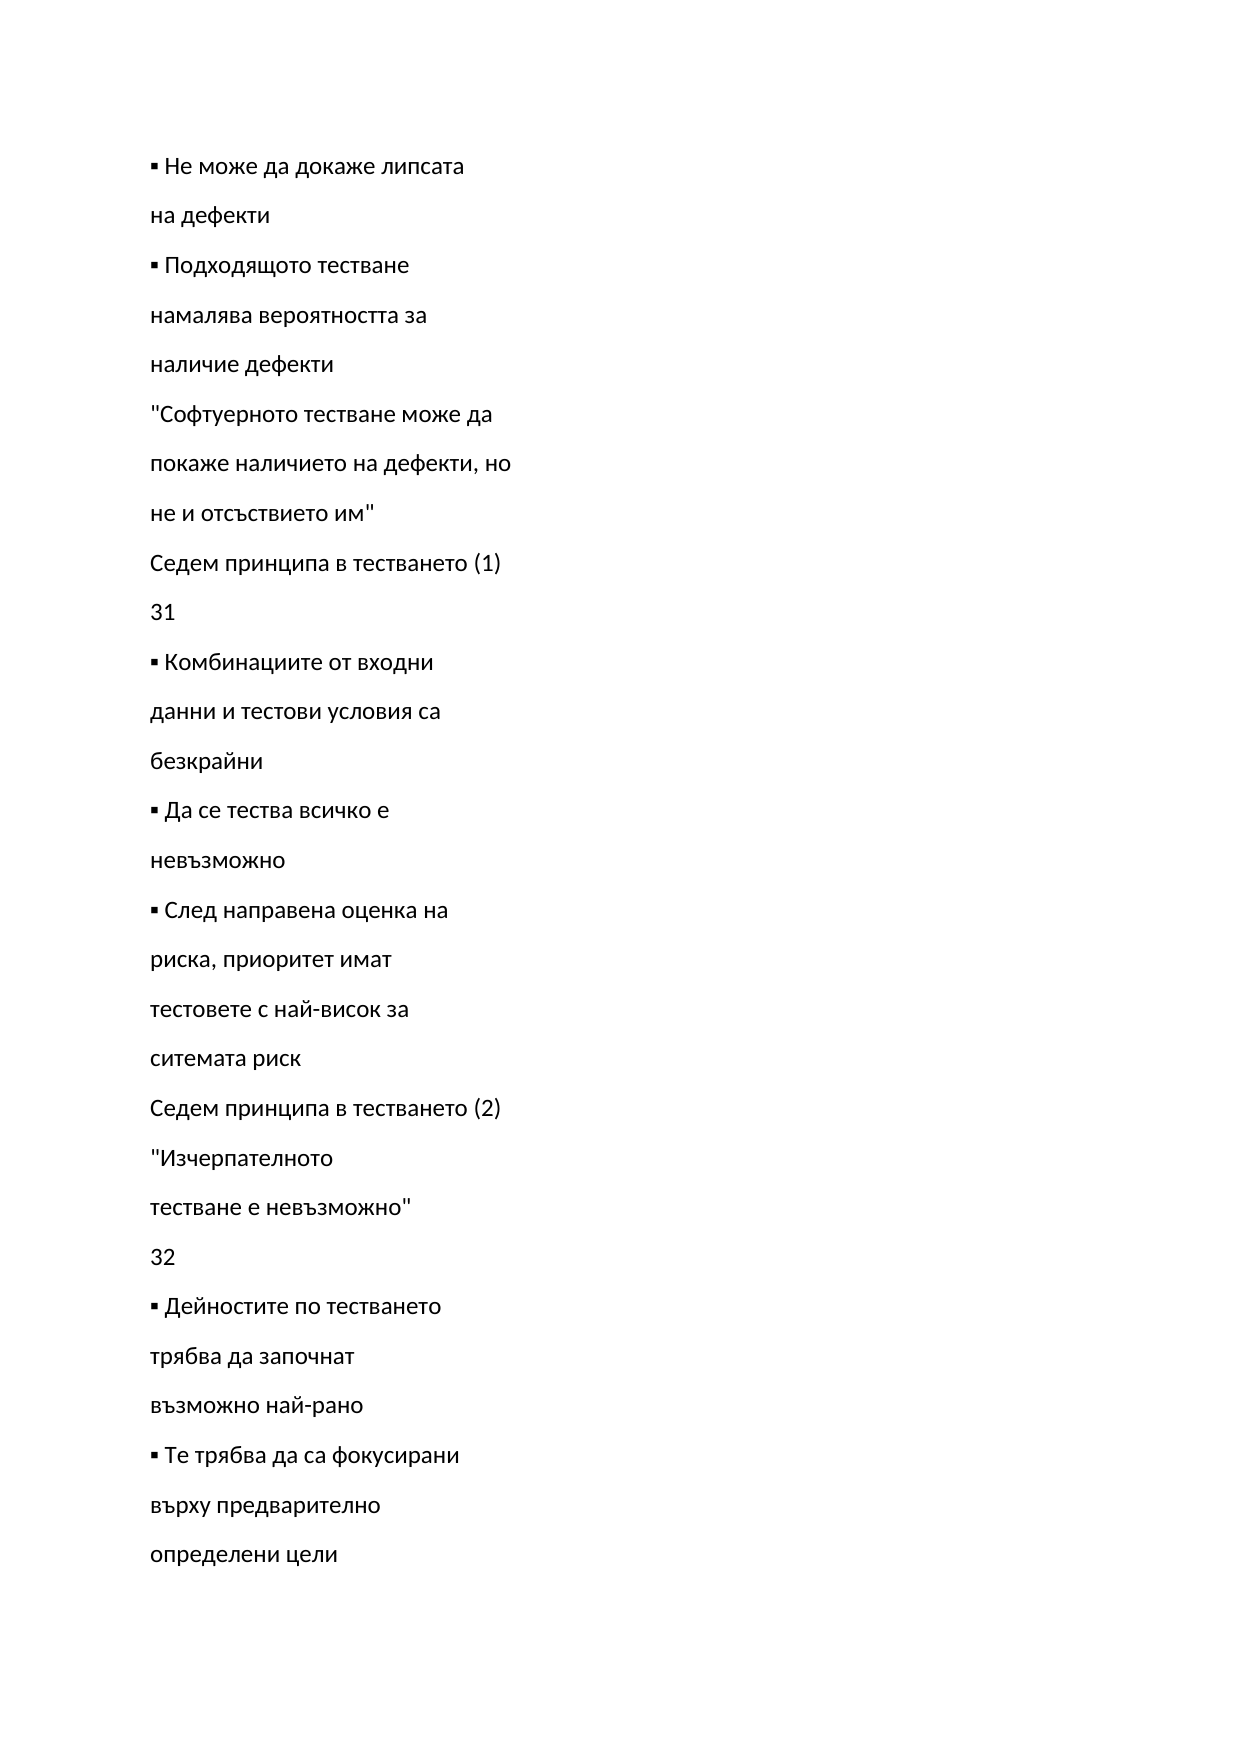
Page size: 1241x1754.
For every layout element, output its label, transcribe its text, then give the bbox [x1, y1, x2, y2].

text "Софтуерното тестване може да [150, 398, 1090, 428]
text "Изчерпателното [150, 1142, 1090, 1172]
text на дефекти [150, 199, 1090, 230]
text 32 [150, 1241, 1090, 1271]
text трябва да започнат [150, 1340, 1090, 1371]
text тестване е невъзможно" [150, 1191, 1090, 1222]
text ▪ След направена оценка на [150, 894, 1090, 924]
text ▪ Те трябва да са фокусирани [150, 1439, 1090, 1470]
text възможно най-рано [150, 1389, 1090, 1420]
text ситемата риск [150, 1042, 1090, 1073]
text Седем принципа в тестването (1) [150, 547, 1090, 577]
text ▪ Не може да докаже липсата [150, 150, 1090, 181]
text ▪ Да се тества всичко е [150, 794, 1090, 825]
text тестовете с най-висок за [150, 993, 1090, 1023]
text ▪ Подходящото тестване [150, 249, 1090, 280]
text наличие дефекти [150, 348, 1090, 379]
text риска, приоритет имат [150, 943, 1090, 974]
text не и отсъствието им" [150, 497, 1090, 528]
text ▪ Комбинациите от входни [150, 646, 1090, 676]
text Седем принципа в тестването (2) [150, 1092, 1090, 1123]
text определени цели [150, 1538, 1090, 1569]
text ▪ Дейностите по тестването [150, 1290, 1090, 1321]
text върху предварително [150, 1489, 1090, 1519]
text намалява вероятността за [150, 299, 1090, 329]
text покаже наличието на дефекти, но [150, 447, 1090, 478]
text невъзможно [150, 844, 1090, 875]
text безкрайни [150, 745, 1090, 776]
text 31 [150, 596, 1090, 627]
text данни и тестови условия са [150, 695, 1090, 726]
